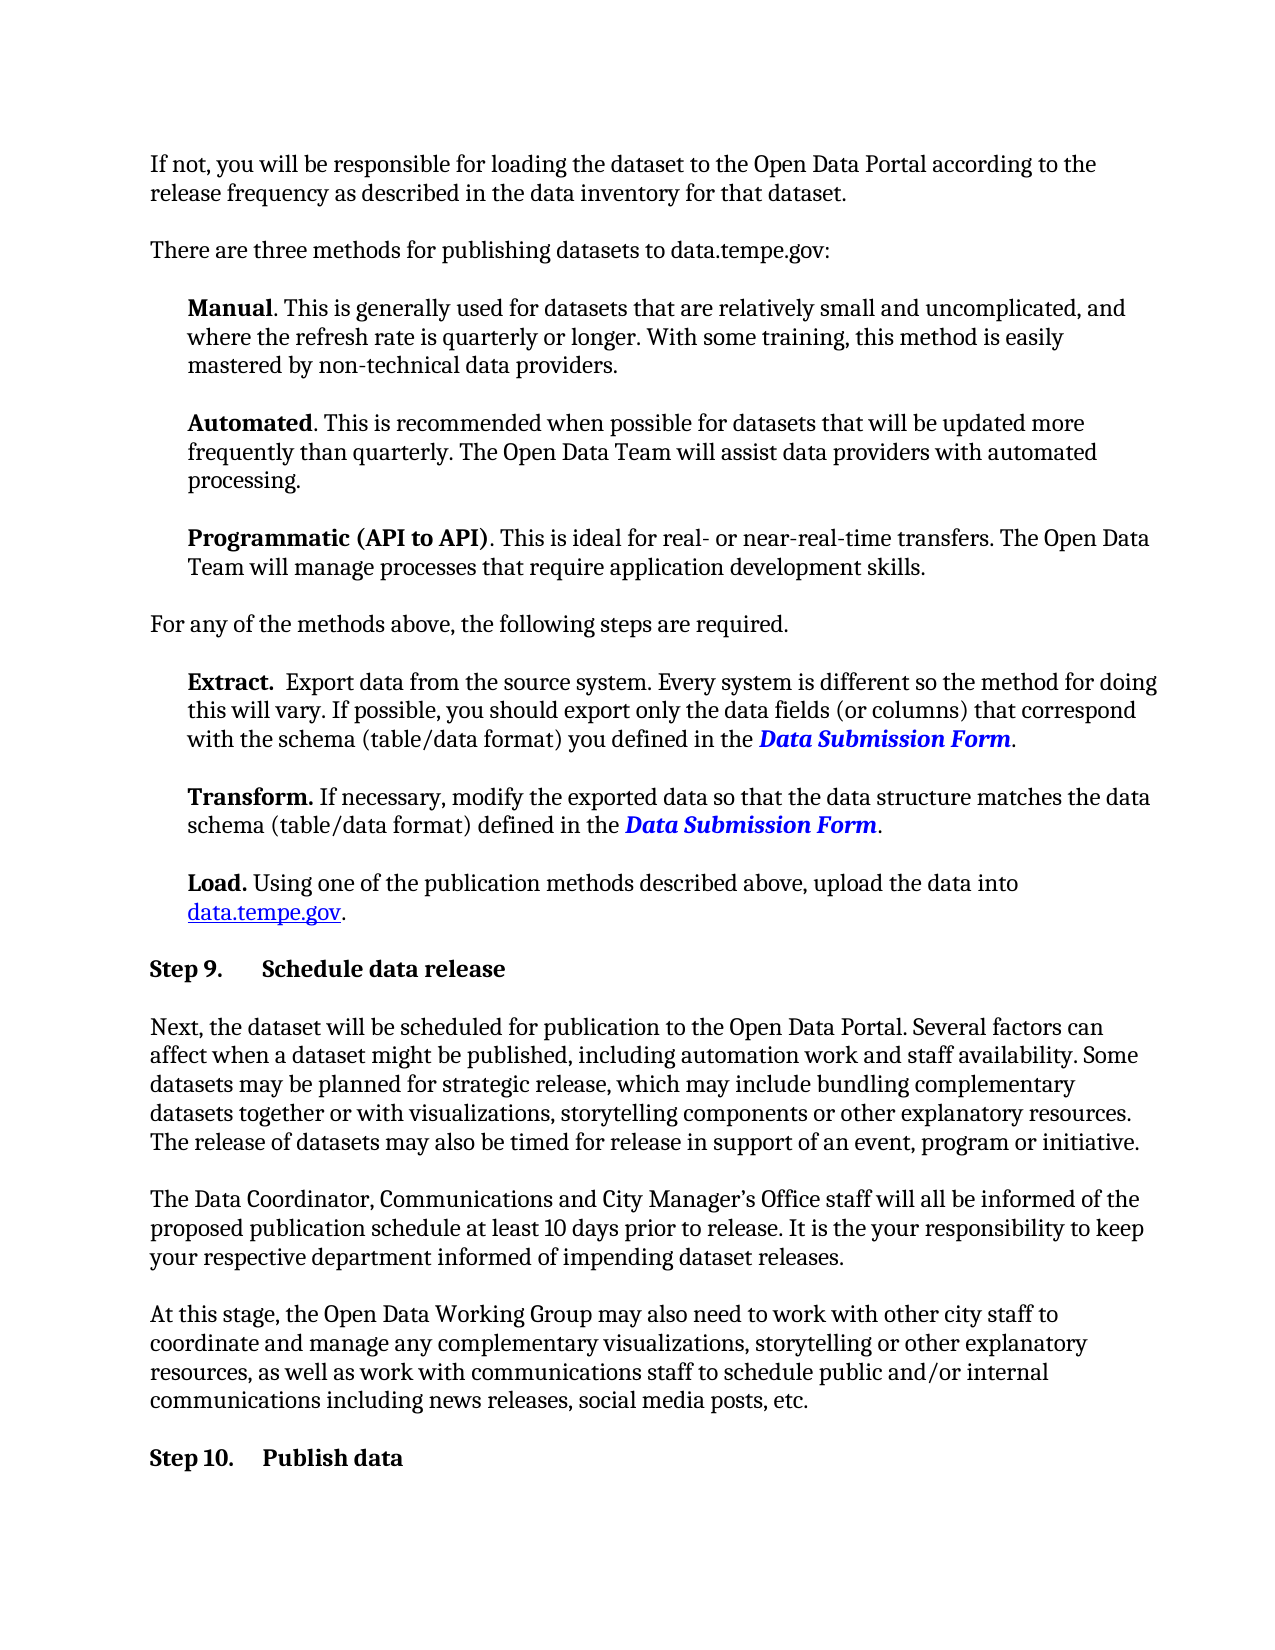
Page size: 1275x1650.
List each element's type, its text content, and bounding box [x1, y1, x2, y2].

text Extract. Export data from the source system. Every system is different so the method for doing this will vary. If possible, you should export only the data fields (or columns) that correspond with the schema (table/data format) you defined in the Data Submission Form. [187, 667, 1162, 754]
text At this stage, the Open Data Working Group may also need to work with other city staff to coordinate and manage any complementary visualizations, storytelling or other explanatory resources, as well as work with communications staff to schedule public and/or internal communications including news releases, social media posts, etc. [150, 1300, 1162, 1415]
text The Data Coordinator, Communications and City Manager’s Office staff will all be informed of the proposed publication schedule at least 10 days prior to release. It is the your responsibility to keep your respective department informed of impending dataset releases. [150, 1185, 1162, 1271]
list Publish data [150, 1444, 1162, 1472]
text Manual. This is generally used for datasets that are relatively small and uncomplicated, and where the refresh rate is quarterly or longer. With some training, this method is easily mastered by non-technical data providers. [187, 294, 1162, 380]
text There are three methods for publishing datasets to data.tempe.gov: [150, 236, 1162, 265]
text If not, you will be responsible for loading the dataset to the Open Data Portal according to the release frequency as described in the data inventory for that dataset. [150, 150, 1162, 207]
text Transform. If necessary, modify the exported data so that the data structure matches the data schema (table/data format) defined in the Data Submission Form. [187, 782, 1162, 840]
text Automated. This is recommended when possible for datasets that will be updated more frequently than quarterly. The Open Data Team will assist data providers with automated processing. [187, 409, 1162, 495]
list Schedule data release [150, 955, 1162, 984]
text For any of the methods above, the following steps are required. [150, 610, 1162, 639]
text Load. Using one of the publication methods described above, upload the data into data.tempe.gov. [187, 869, 1162, 926]
text Programmatic (API to API). This is ideal for real- or near-real-time transfers. The Open Data Team will manage processes that require application development skills. [187, 524, 1162, 581]
text Next, the dataset will be scheduled for publication to the Open Data Portal. Several factors can affect when a dataset might be published, including automation work and staff availability. Some datasets may be planned for strategic release, which may include bundling complementary datasets together or with visualizations, storytelling components or other explanatory resources. The release of datasets may also be timed for release in support of an event, program or initiative. [150, 1012, 1162, 1156]
